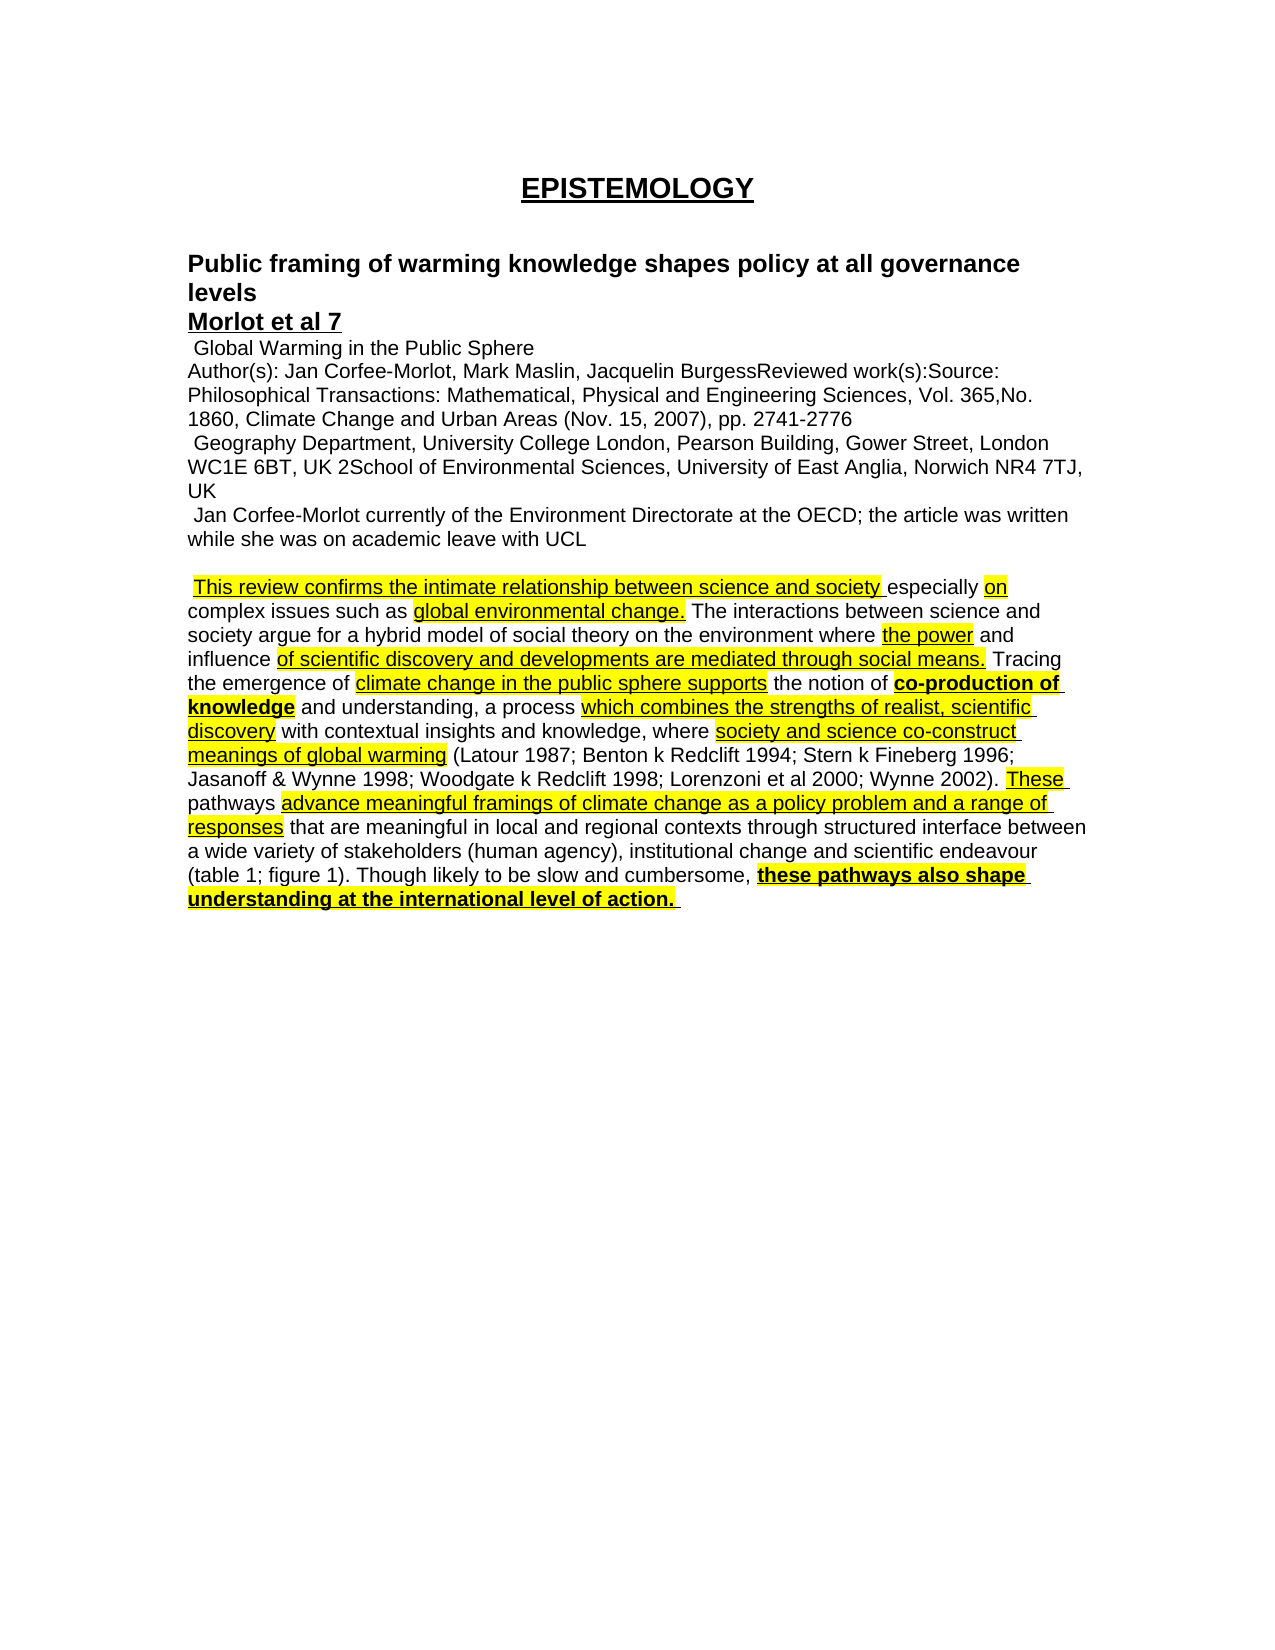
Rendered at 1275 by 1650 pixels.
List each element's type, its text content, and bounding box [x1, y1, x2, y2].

text Jan Corfee-Morlot currently of the Environment Directorate at the OECD; the article was written while she was on academic leave with UCL [187, 503, 1087, 551]
text This review confirms the intimate relationship between science and society especially on complex issues such as global environmental change. The interactions between science and society argue for a hybrid model of social theory on the environment where the power and influence of scientific discovery and developments are mediated through social means. Tracing the emergence of climate change in the public sphere supports the notion of co-production of knowledge and understanding, a process which combines the strengths of realist, scientific discovery with contextual insights and knowledge, where society and science co-construct meanings of global warming (Latour 1987; Benton k Redclift 1994; Stern k Fineberg 1996; Jasanoff & Wynne 1998; Woodgate k Redclift 1998; Lorenzoni et al 2000; Wynne 2002). These pathways advance meaningful framings of climate change as a policy problem and a range of responses that are meaningful in local and regional contexts through structured interface between a wide variety of stakeholders (human agency), institutional change and scientific endeavour (table 1; figure 1). Though likely to be slow and cumbersome, these pathways also shape understanding at the international level of action. [187, 575, 1087, 910]
text Morlot et al 7 [187, 307, 1087, 335]
text Global Warming in the Public Sphere [187, 335, 1087, 359]
text Geography Department, University College London, Pearson Building, Gower Street, London WC1E 6BT, UK 2School of Environmental Sciences, University of East Anglia, Norwich NR4 7TJ, UK [187, 431, 1087, 503]
text Public framing of warming knowledge shapes policy at all governance levels [187, 249, 1087, 307]
subtitle epistemology [187, 171, 1087, 204]
text Author(s): Jan Corfee-Morlot, Mark Maslin, Jacquelin BurgessReviewed work(s):Source: Philosophical Transactions: Mathematical, Physical and Engineering Sciences, Vol. 365,No. 1860, Climate Change and Urban Areas (Nov. 15, 2007), pp. 2741-2776 [187, 359, 1087, 431]
